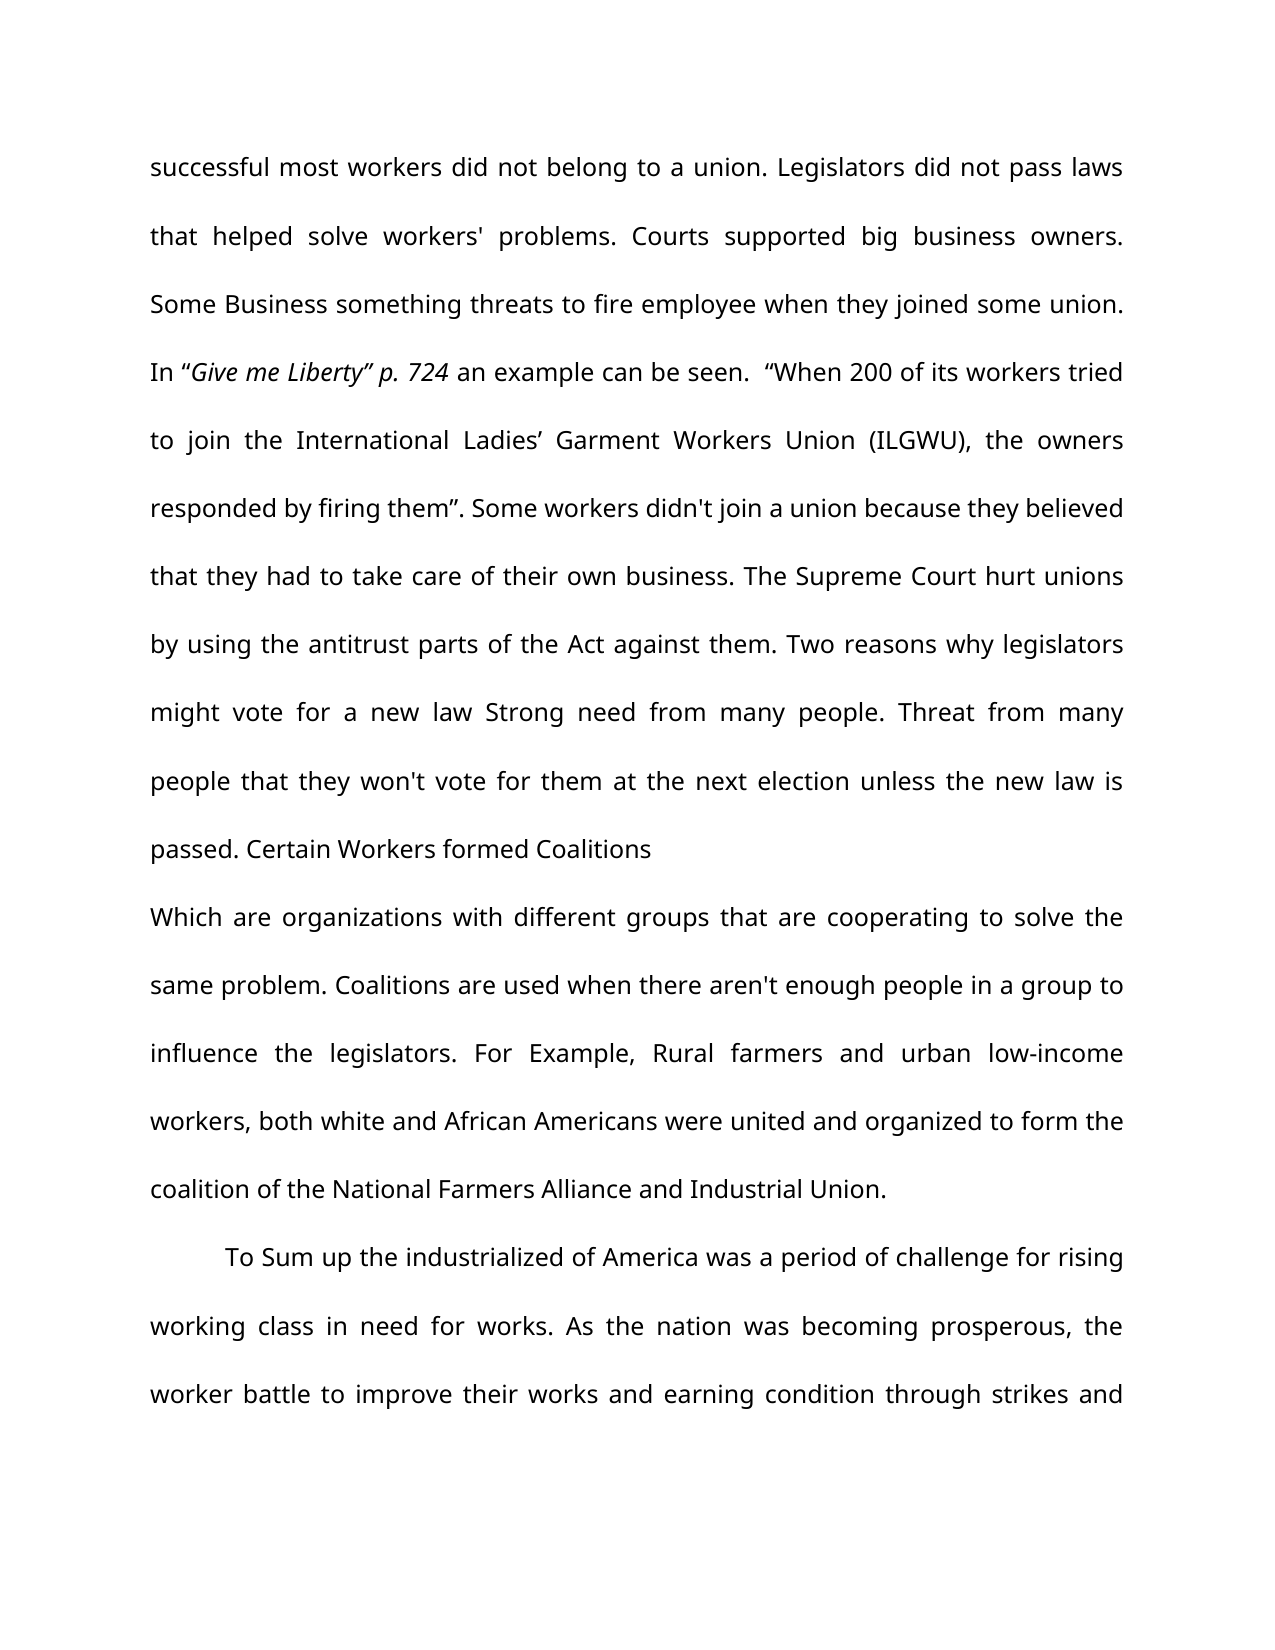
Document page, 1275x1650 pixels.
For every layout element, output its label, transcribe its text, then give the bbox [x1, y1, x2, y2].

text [150, 1240, 1125, 1410]
text Which are organizations with different groups that are cooperating to solve the same problem. Coalitions are used when there aren't enough people in a group to influence the legislators. For Example, Rural farmers and urban low-income workers, both white and African Americans were united and organized to form the coalition of the National Farmers Alliance and Industrial Union. [150, 899, 1125, 1206]
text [150, 150, 1125, 865]
